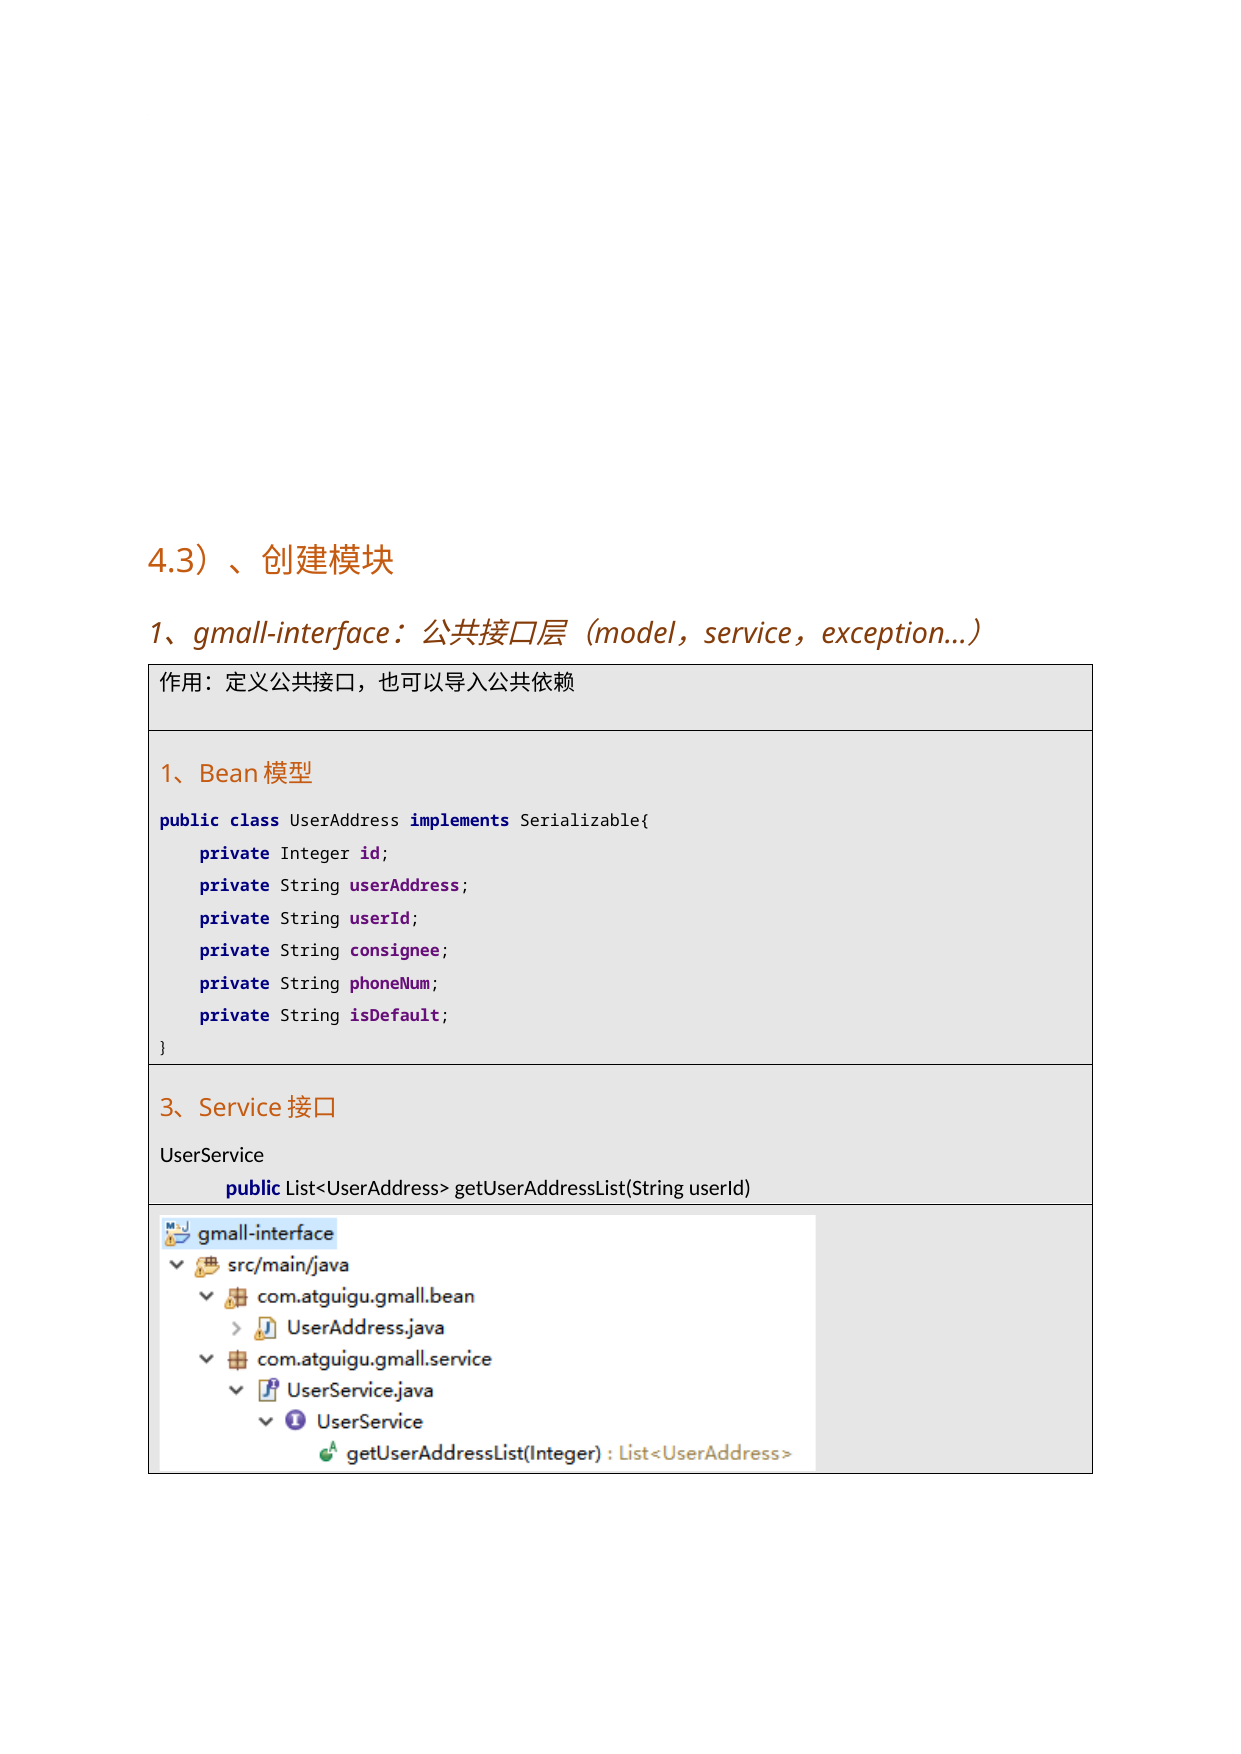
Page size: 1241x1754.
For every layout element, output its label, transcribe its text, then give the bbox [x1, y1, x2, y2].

subtitle 1、gmall-interface：公共接口层（model，service，exception…） [148, 599, 1093, 664]
table_cell 3、Service接口 UserService public List<UserAddress> getUserAddressList(String userId) [149, 1065, 1092, 1203]
table_cell [149, 1205, 1092, 1473]
table_cell 1、Bean模型 public class UserAddress implements Serializable{ private Integer id; private String userAddress; private String userId; private String consignee; private String phoneNum; private String isDefault; } [149, 731, 1092, 1064]
picture [159, 1215, 816, 1471]
subtitle 4.3）、创建模块 [148, 525, 1093, 590]
table_header 作用：定义公共接口，也可以导入公共依赖 [149, 665, 1092, 730]
